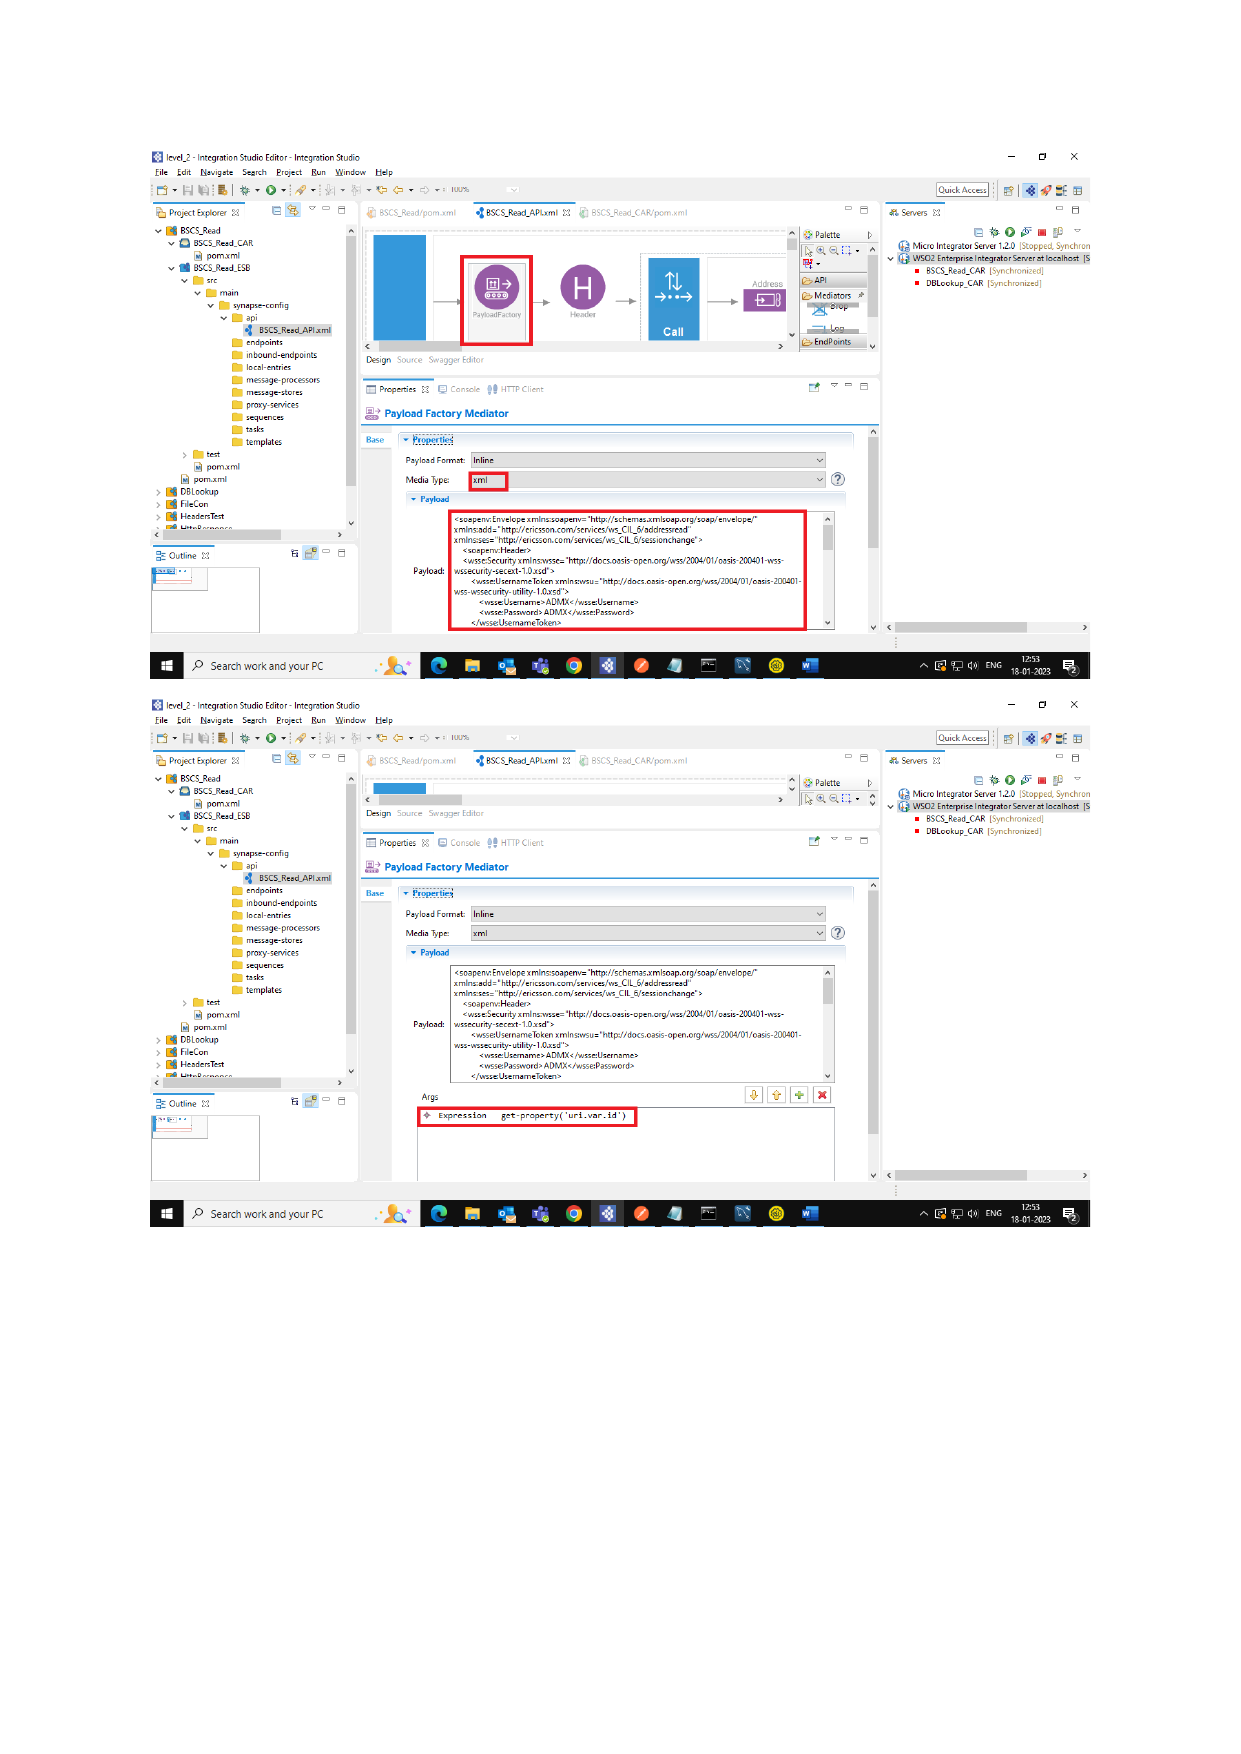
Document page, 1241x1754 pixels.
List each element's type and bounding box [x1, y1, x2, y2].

picture [150, 697, 1091, 1227]
picture [150, 150, 1091, 679]
